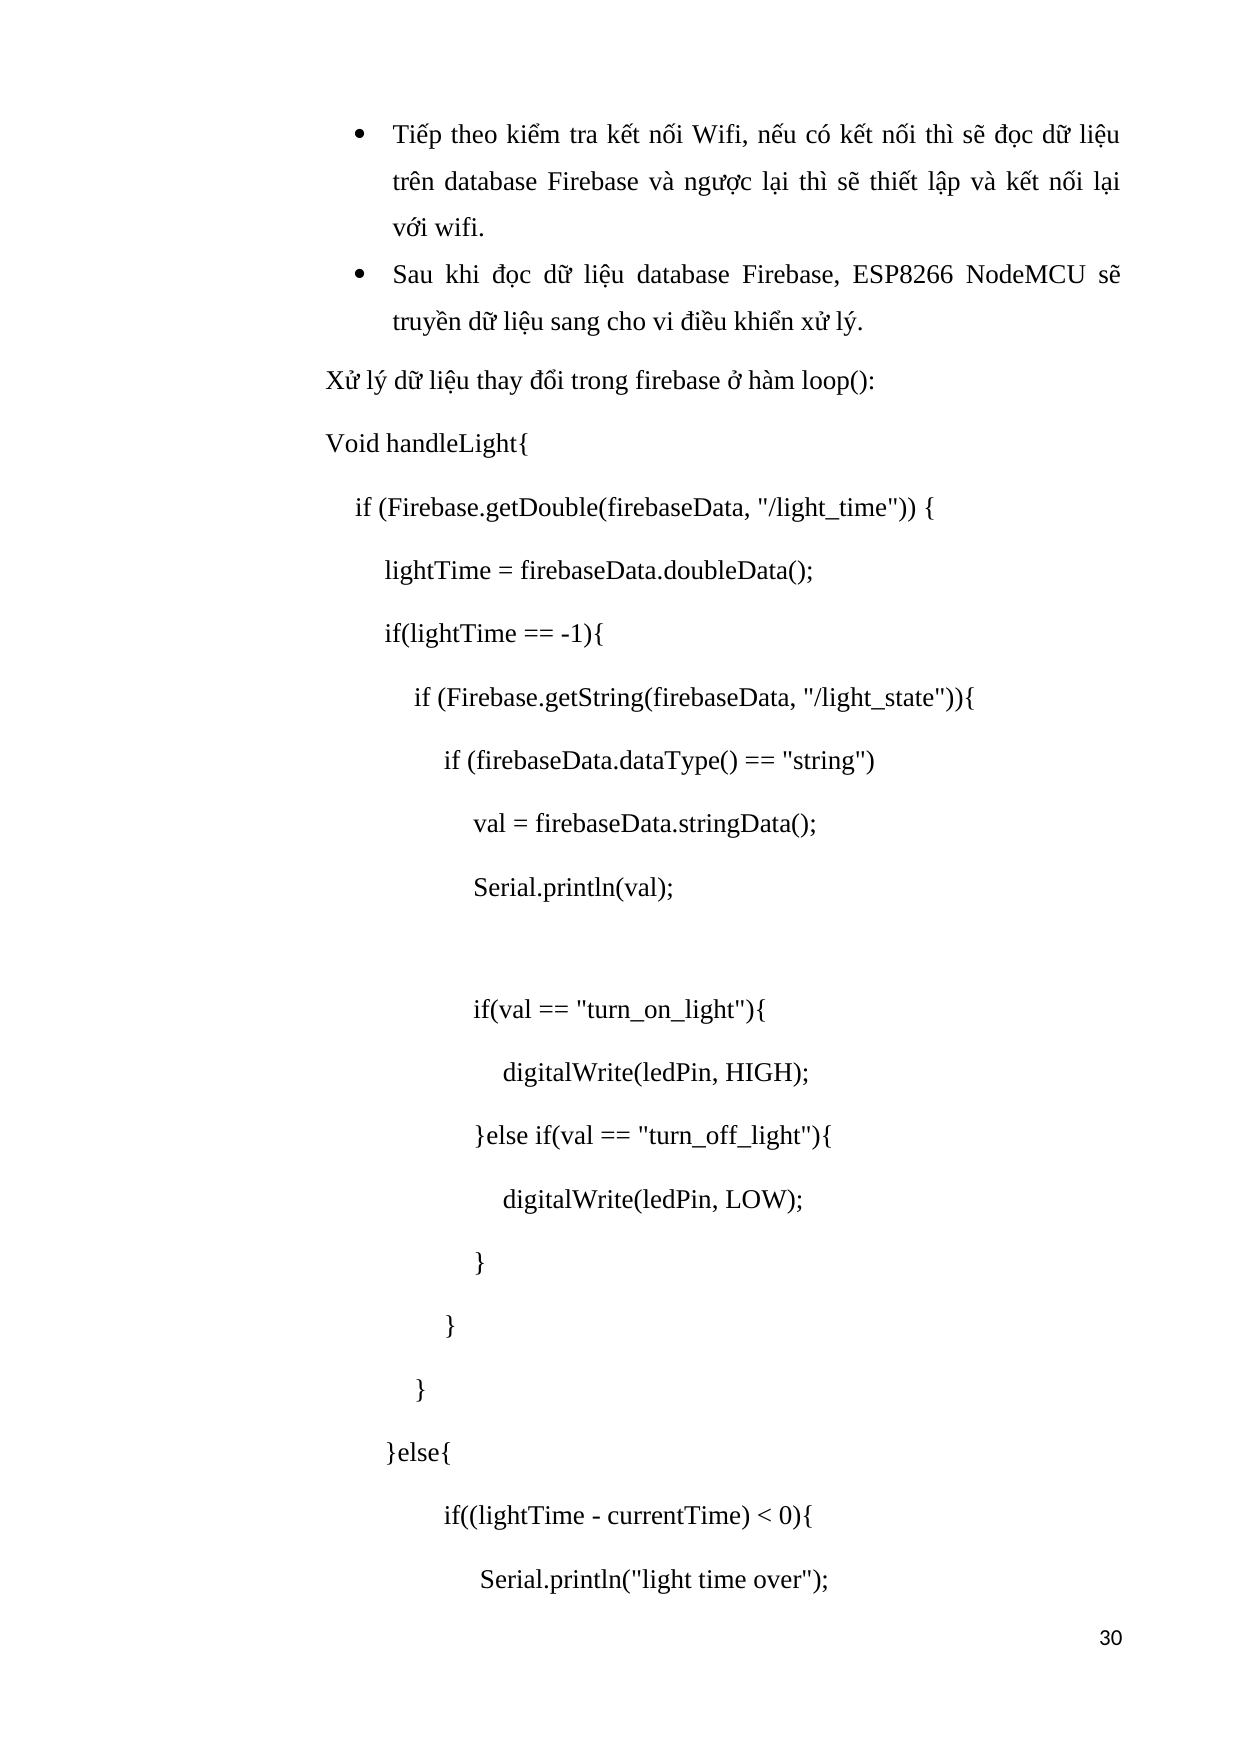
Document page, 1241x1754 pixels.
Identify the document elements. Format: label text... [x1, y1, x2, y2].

text if(val == "turn_on_light"){ [325, 993, 1122, 1024]
text digitalWrite(ledPin, LOW); [325, 1183, 1122, 1214]
text if (firebaseData.dataType() == "string") [325, 744, 1122, 775]
text }else if(val == "turn_off_light"){ [325, 1119, 1122, 1151]
text Void handleLight{ [325, 427, 1122, 459]
text val = firebaseData.stringData(); [325, 807, 1122, 839]
text } [325, 1246, 1122, 1277]
text digitalWrite(ledPin, HIGH); [325, 1056, 1122, 1087]
text }else{ [325, 1436, 1122, 1467]
text Xử lý dữ liệu thay đổi trong firebase ở hàm loop(): [296, 364, 1122, 395]
list Tiếp theo kiểm tra kết nối Wifi, nếu có kết nối thì sẽ đọc dữ liệu trên database Firebase và ngược lại thì sẽ thiết lập và kết nối lại với wifi. [355, 118, 1122, 243]
text Serial.println("light time over"); [325, 1563, 1122, 1594]
text if((lightTime - currentTime) < 0){ [325, 1499, 1122, 1531]
text if (Firebase.getString(firebaseData, "/light_state")){ [325, 681, 1122, 712]
text } [325, 1373, 1122, 1404]
text Serial.println(val); [325, 871, 1122, 902]
list Sau khi đọc dữ liệu database Firebase, ESP8266 NodeMCU sẽ truyền dữ liệu sang cho vi điều khiển xử lý. [355, 258, 1122, 336]
text if (Firebase.getDouble(firebaseData, "/light_time")) { [325, 491, 1122, 522]
text if(lightTime == -1){ [325, 617, 1122, 649]
text lightTime = firebaseData.doubleData(); [325, 554, 1122, 585]
text } [325, 1309, 1122, 1341]
